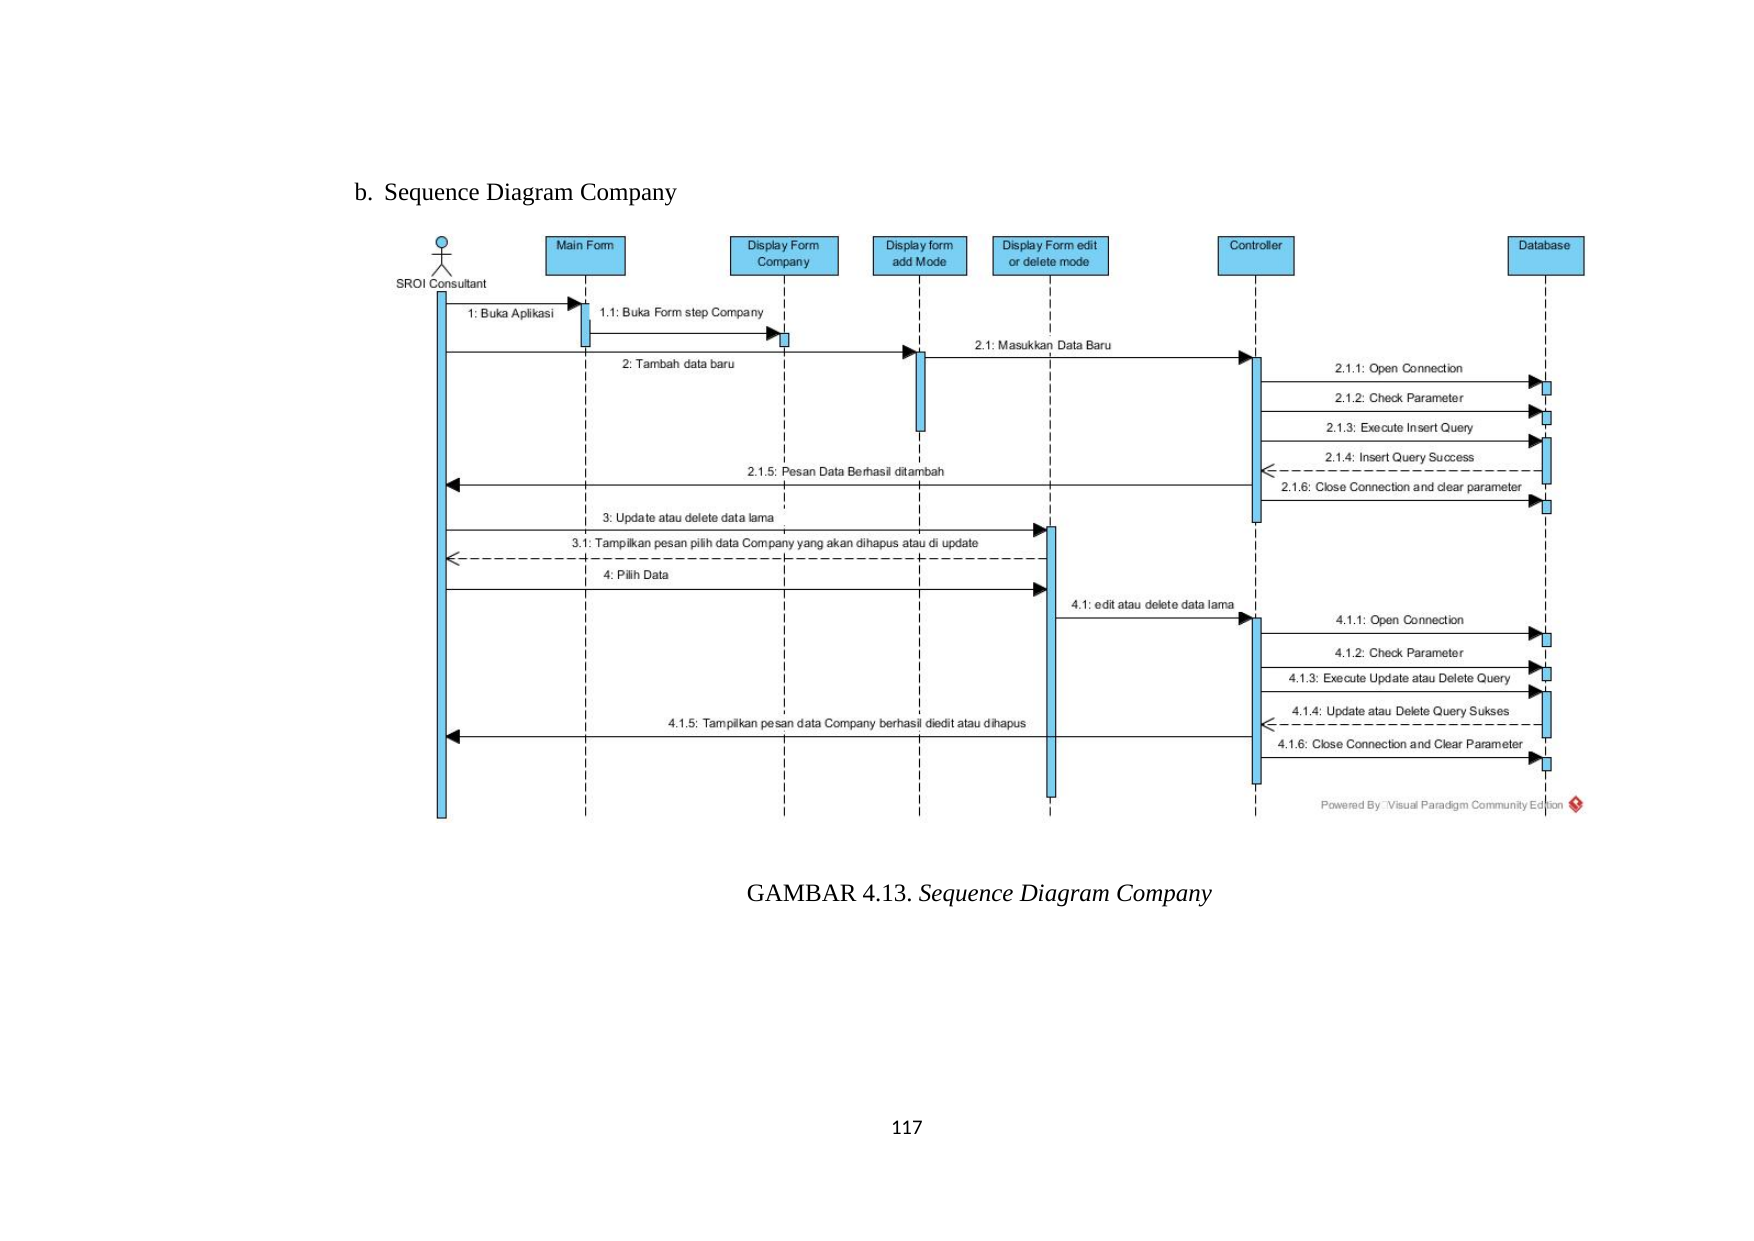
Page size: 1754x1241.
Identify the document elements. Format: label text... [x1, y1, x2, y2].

picture [383, 234, 1589, 823]
text GAMBAR 4.13. Sequence Diagram Company [384, 878, 1577, 907]
subtitle Sequence Diagram Company [354, 177, 1577, 206]
